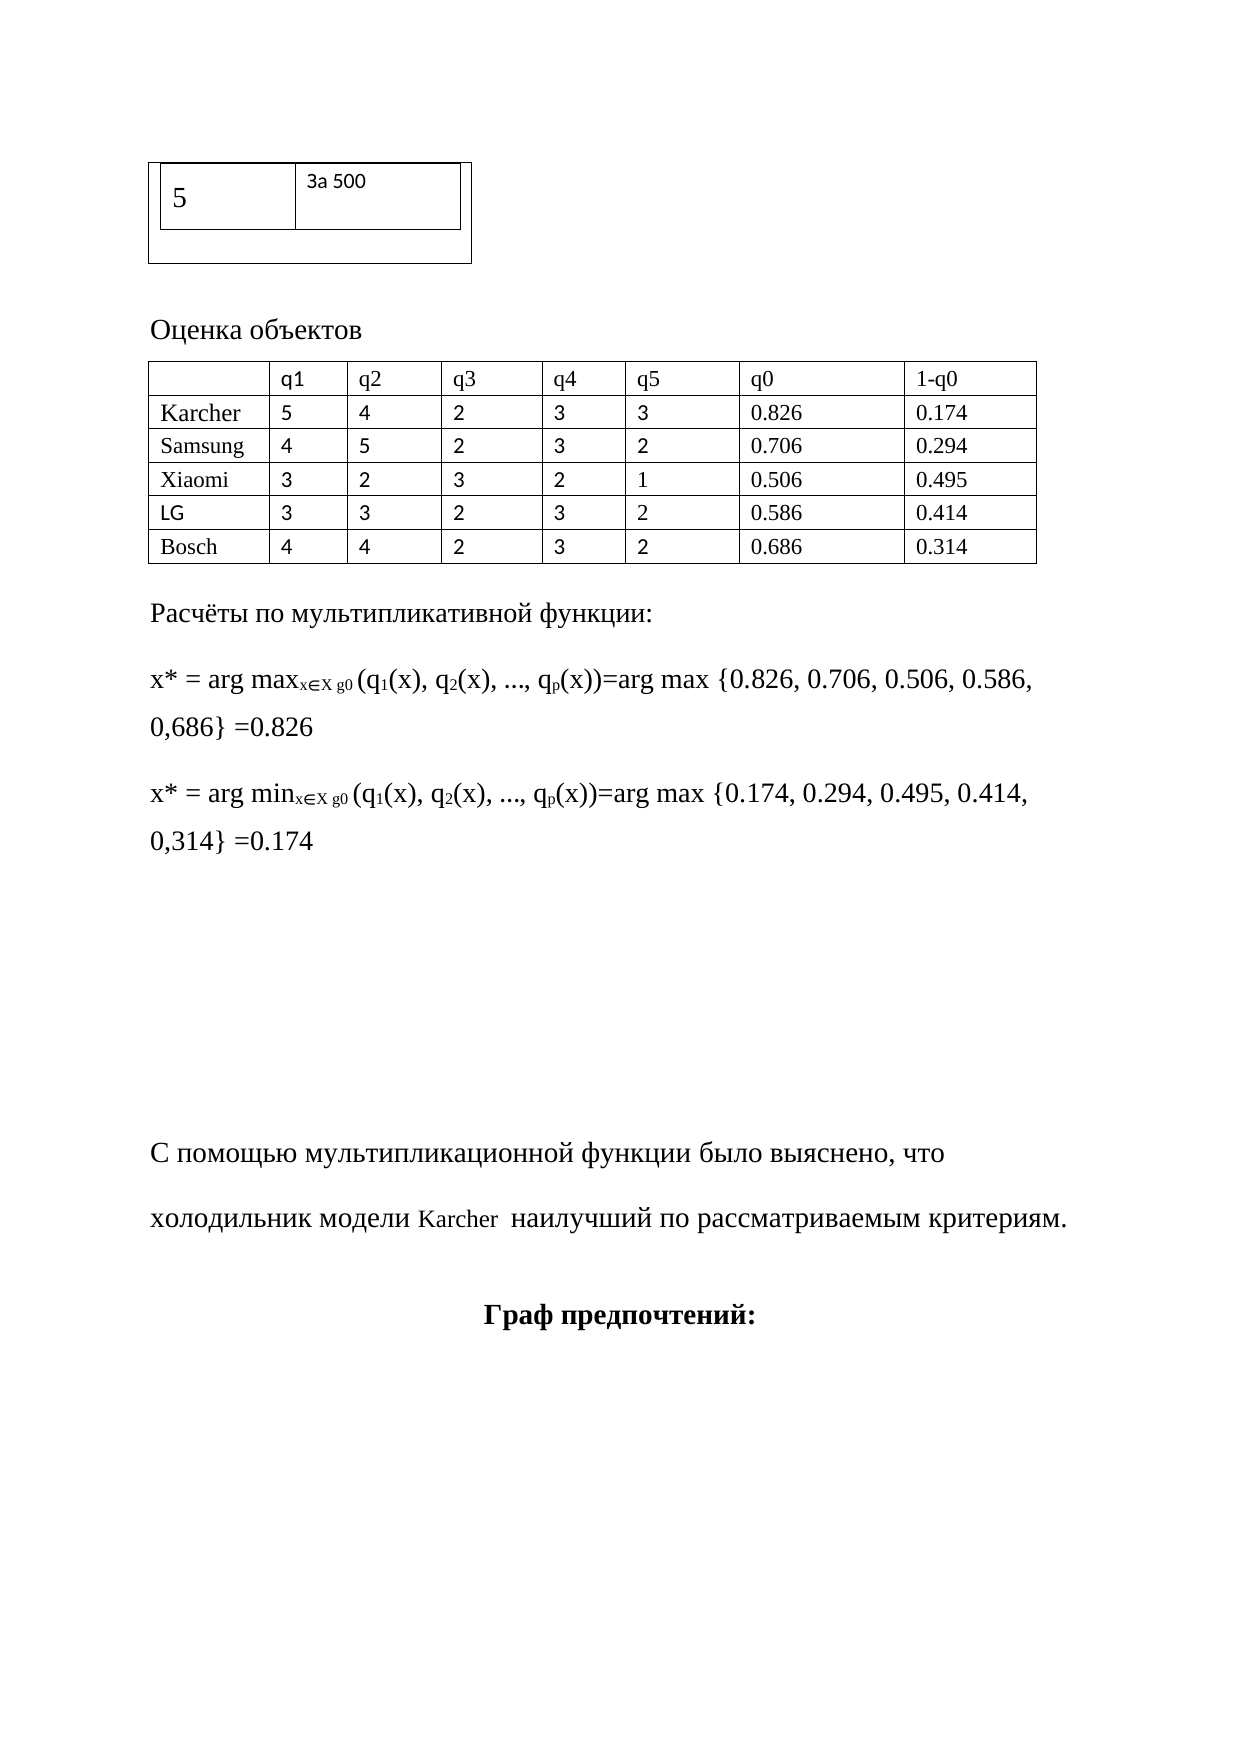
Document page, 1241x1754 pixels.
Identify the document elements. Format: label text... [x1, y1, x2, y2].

table_cell 2 [626, 429, 739, 462]
table_cell 0.294 [905, 429, 1036, 462]
table_cell 1 [626, 463, 739, 495]
table_cell 5 [270, 396, 347, 428]
table_header q1 [270, 362, 347, 395]
table_cell 0.706 [740, 429, 904, 462]
table_cell 3 [543, 396, 625, 428]
table_header q3 [442, 362, 542, 395]
table_cell 0.174 [905, 396, 1036, 428]
table_cell 0.495 [905, 463, 1036, 495]
table_cell 2 [442, 429, 542, 462]
table_cell 2 [348, 463, 441, 495]
table_cell 3 [543, 530, 625, 562]
text Граф предпочтений: [150, 1282, 1090, 1347]
table_cell Karcher [149, 396, 269, 428]
text x* = arg maxx∈X g0 (q1(x), q2(x), …, qp(x))=arg max {0.826, 0.706, 0.506, 0.586, 0,686} =0.826 [150, 645, 1090, 743]
table_cell 3 [270, 463, 347, 495]
table_cell 2 [626, 530, 739, 562]
table_cell 5 [348, 429, 441, 462]
table_cell [149, 163, 471, 263]
table_cell 2 [442, 396, 542, 428]
table_cell 3 [442, 463, 542, 495]
table_cell 3 [270, 496, 347, 529]
table_cell 0.506 [740, 463, 904, 495]
table_cell 2 [442, 530, 542, 562]
table_cell 3 [543, 429, 625, 462]
table_cell Xiaomi [149, 463, 269, 495]
table_cell 0.314 [905, 530, 1036, 562]
table_cell LG [149, 496, 269, 529]
table_cell 2 [442, 496, 542, 529]
table_cell 4 [270, 429, 347, 462]
text Оценка объектов [150, 296, 1090, 361]
text С помощью мультипликационной функции было выяснено, что холодильник модели Karcher наилучший по рассматриваемым критериям. [150, 1119, 1090, 1249]
table_cell 2 [626, 496, 739, 529]
table_cell 0.826 [740, 396, 904, 428]
table_cell 4 [270, 530, 347, 562]
table_cell 4 [348, 530, 441, 562]
table_header q2 [348, 362, 441, 395]
table_cell 4 [348, 396, 441, 428]
table_cell Bosch [149, 530, 269, 562]
table_header q4 [543, 362, 625, 395]
table_cell 3 [543, 496, 625, 529]
table_header 1-q0 [905, 362, 1036, 395]
table_cell Samsung [149, 429, 269, 462]
text Расчёты по мультипликативной функции: [150, 596, 1090, 628]
table_cell 3 [348, 496, 441, 529]
text x* = arg minx∈X g0 (q1(x), q2(x), …, qp(x))=arg max {0.174, 0.294, 0.495, 0.414, 0,314} =0.174 [150, 759, 1090, 857]
table_header [149, 362, 269, 395]
table_header q5 [626, 362, 739, 395]
table_header q0 [740, 362, 904, 395]
table_cell 3 [626, 396, 739, 428]
table_cell 2 [543, 463, 625, 495]
table_cell 0.686 [740, 530, 904, 562]
table_cell 0.586 [740, 496, 904, 529]
table_cell 0.414 [905, 496, 1036, 529]
